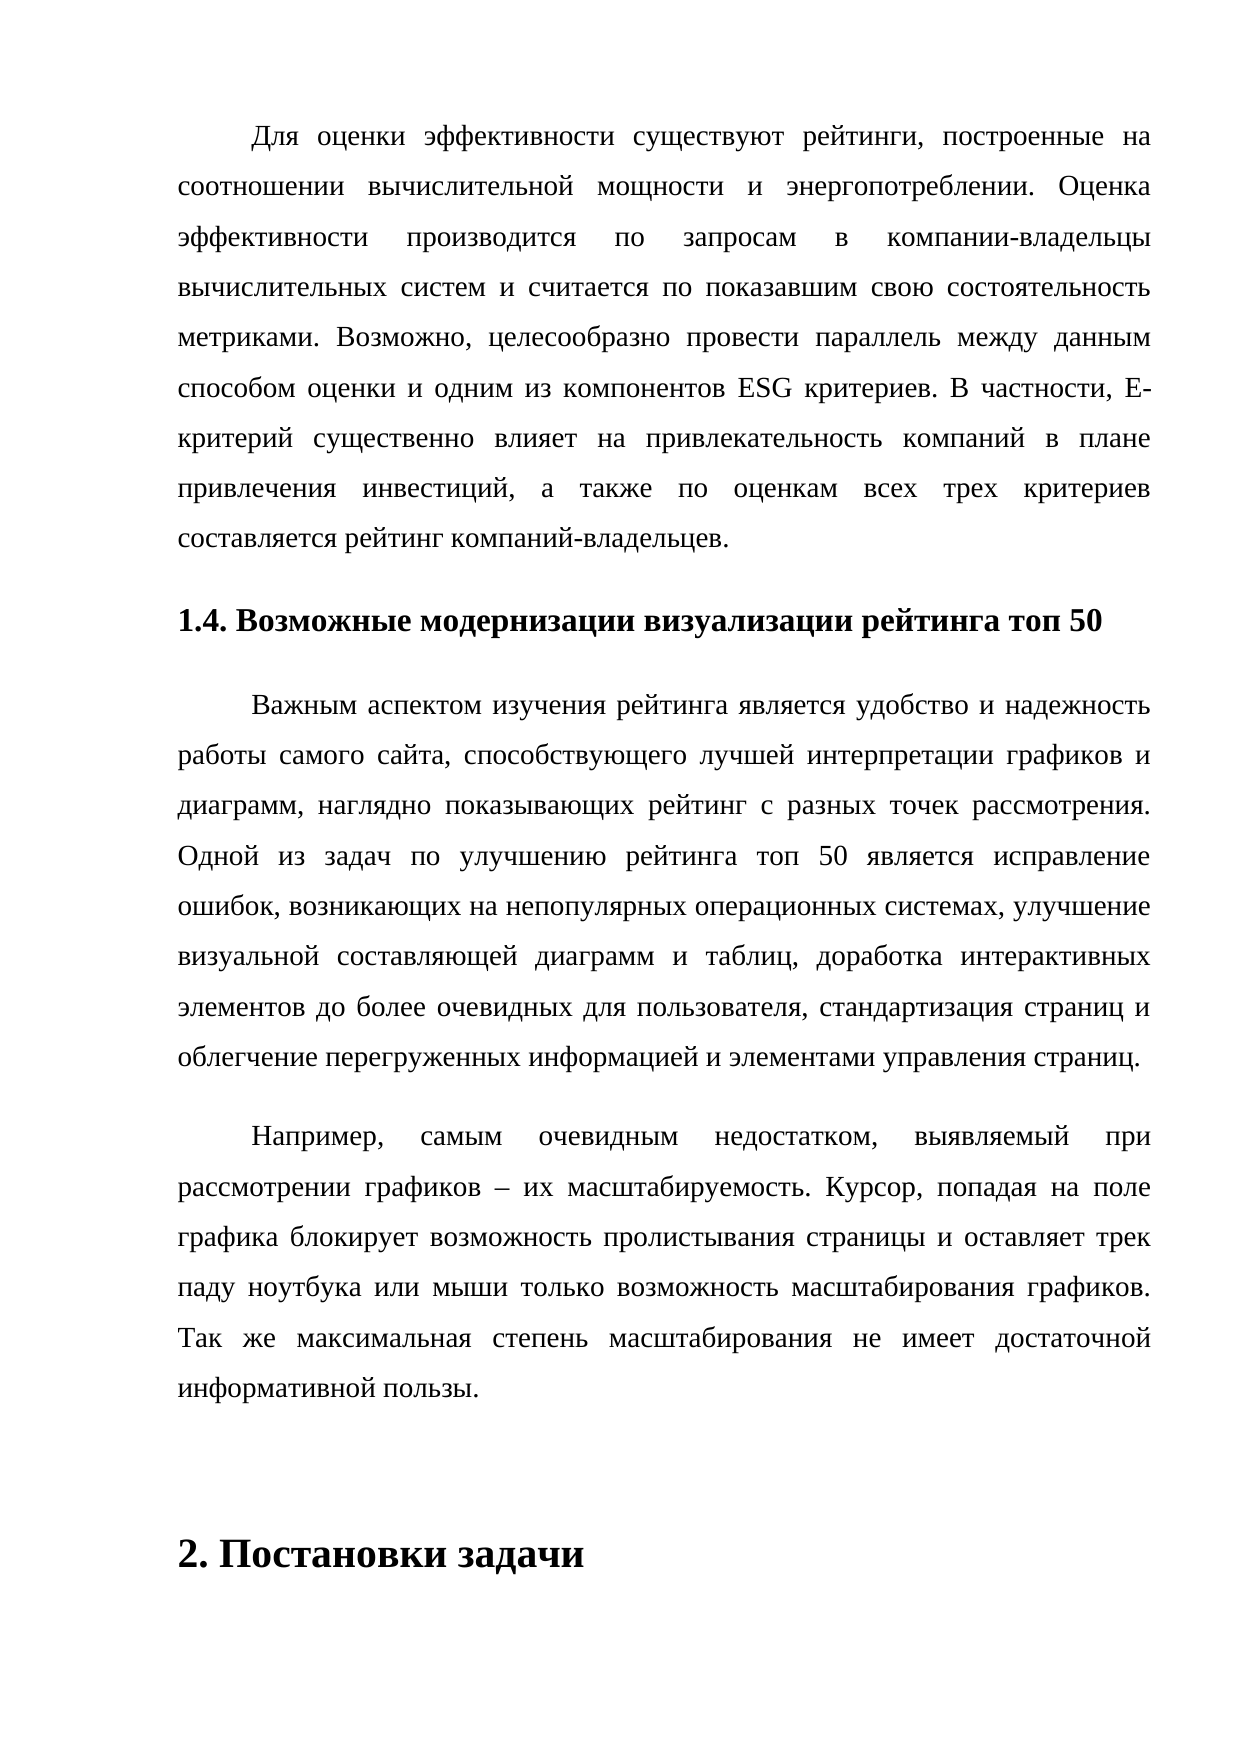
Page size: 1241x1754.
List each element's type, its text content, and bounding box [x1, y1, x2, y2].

text 1.4. Возможные модернизации визуализации рейтинга топ 50 [177, 600, 1152, 638]
text 2. Постановки задачи [177, 1529, 1152, 1577]
text Для оценки эффективности существуют рейтинги, построенные на соотношении вычислительной мощности и энергопотреблении. Оценка эффективности производится по запросам в компании-владельцы вычислительных систем и считается по показавшим свою состоятельность метриками. Возможно, целесообразно провести параллель между данным способом оценки и одним из компонентов ESG критериев. В частности, E-критерий существенно влияет на привлекательность компаний в плане привлечения инвестиций, а также по оценкам всех трех критериев составляется рейтинг компаний-владельцев. [177, 118, 1152, 554]
text Например, самым очевидным недостатком, выявляемый при рассмотрении графиков – их масштабируемость. Курсор, попадая на поле графика блокирует возможность пролистывания страницы и оставляет трек паду ноутбука или мыши только возможность масштабирования графиков. Так же максимальная степень масштабирования не имеет достаточной информативной пользы. [177, 1118, 1152, 1403]
text Важным аспектом изучения рейтинга является удобство и надежность работы самого сайта, способствующего лучшей интерпретации графиков и диаграмм, наглядно показывающих рейтинг с разных точек рассмотрения. Одной из задач по улучшению рейтинга топ 50 является исправление ошибок, возникающих на непопулярных операционных системах, улучшение визуальной составляющей диаграмм и таблиц, доработка интерактивных элементов до более очевидных для пользователя, стандартизация страниц и облегчение перегруженных информацией и элементами управления страниц. [177, 687, 1152, 1072]
